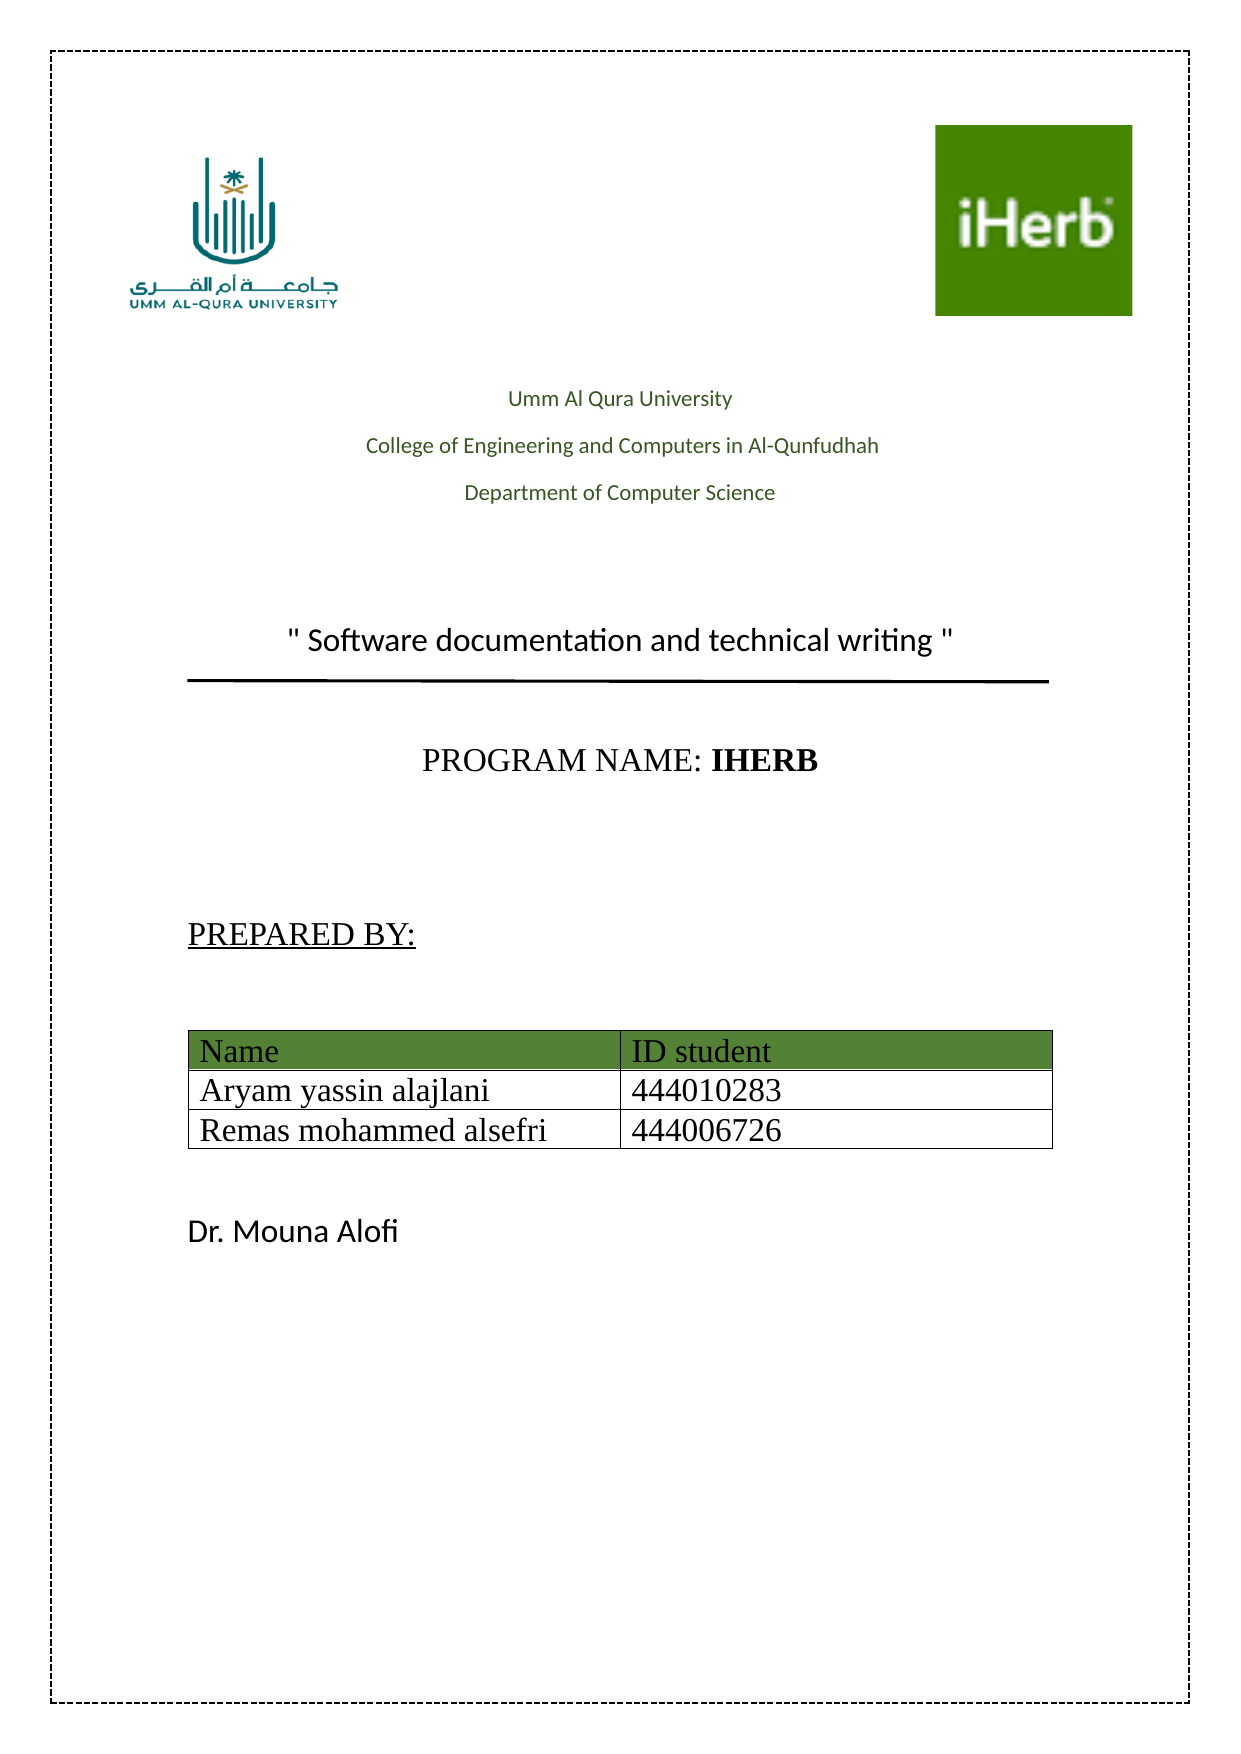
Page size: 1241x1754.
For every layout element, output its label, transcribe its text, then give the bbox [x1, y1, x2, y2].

picture [935, 125, 1133, 316]
text Dr. Mouna Alofi [187, 1210, 1053, 1251]
text PREPARED BY: [187, 914, 1053, 952]
text College of Engineering and Computers in Al-Qunfudhah [187, 431, 1053, 459]
picture [108, 118, 362, 319]
text Umm Al Qura University [187, 384, 1053, 412]
text PROGRAM NAME: IHERB [187, 740, 1053, 778]
table_cell 444010283 [621, 1071, 1052, 1109]
table_header ID student [621, 1031, 1052, 1069]
table_cell 444006726 [621, 1110, 1052, 1148]
table_cell Aryam yassin alajlani [189, 1071, 620, 1109]
table_header Name [189, 1031, 620, 1069]
text " Software documentation and technical writing " [187, 619, 1053, 659]
text Department of Computer Science [187, 478, 1053, 506]
table_cell Remas mohammed alsefri [189, 1110, 620, 1148]
